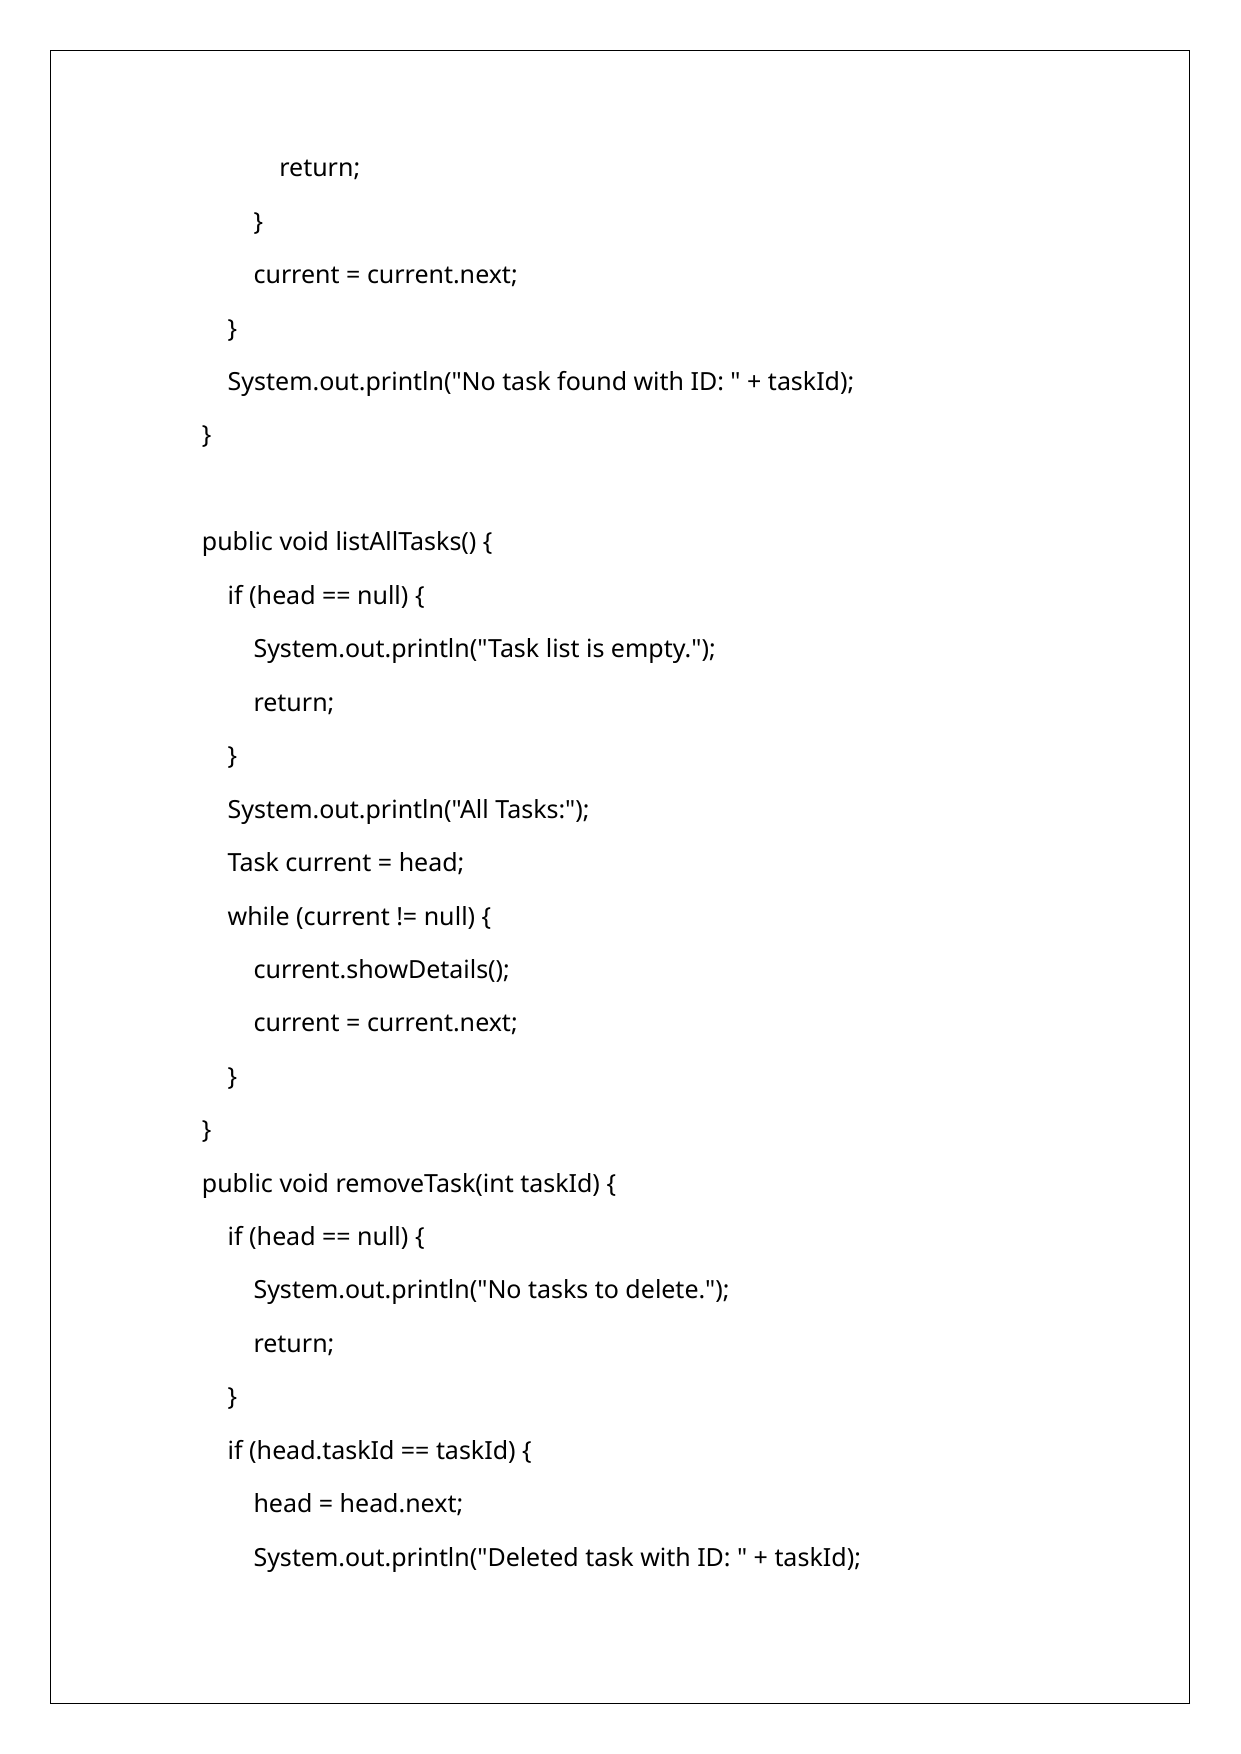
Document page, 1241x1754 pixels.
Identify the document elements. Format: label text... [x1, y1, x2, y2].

text if (head == null) { [150, 1219, 1090, 1253]
text head = head.next; [150, 1486, 1090, 1520]
text return; [150, 1326, 1090, 1360]
text if (head == null) { [150, 577, 1090, 612]
text System.out.println("Deleted task with ID: " + taskId); [150, 1539, 1090, 1573]
text public void listAllTasks() { [150, 524, 1090, 558]
text System.out.println("All Tasks:"); [150, 791, 1090, 825]
text } [150, 1112, 1090, 1146]
text Task current = head; [150, 845, 1090, 879]
text } [150, 310, 1090, 344]
text } [150, 1058, 1090, 1092]
text } [150, 738, 1090, 772]
text } [150, 417, 1090, 451]
text current.showDetails(); [150, 952, 1090, 986]
text System.out.println("No tasks to delete."); [150, 1272, 1090, 1306]
text return; [150, 150, 1090, 184]
text if (head.taskId == taskId) { [150, 1432, 1090, 1467]
text System.out.println("Task list is empty."); [150, 631, 1090, 665]
text System.out.println("No task found with ID: " + taskId); [150, 364, 1090, 398]
text current = current.next; [150, 1005, 1090, 1039]
text } [150, 1379, 1090, 1413]
text public void removeTask(int taskId) { [150, 1165, 1090, 1199]
text return; [150, 684, 1090, 718]
text current = current.next; [150, 257, 1090, 291]
text while (current != null) { [150, 898, 1090, 932]
text } [150, 203, 1090, 237]
